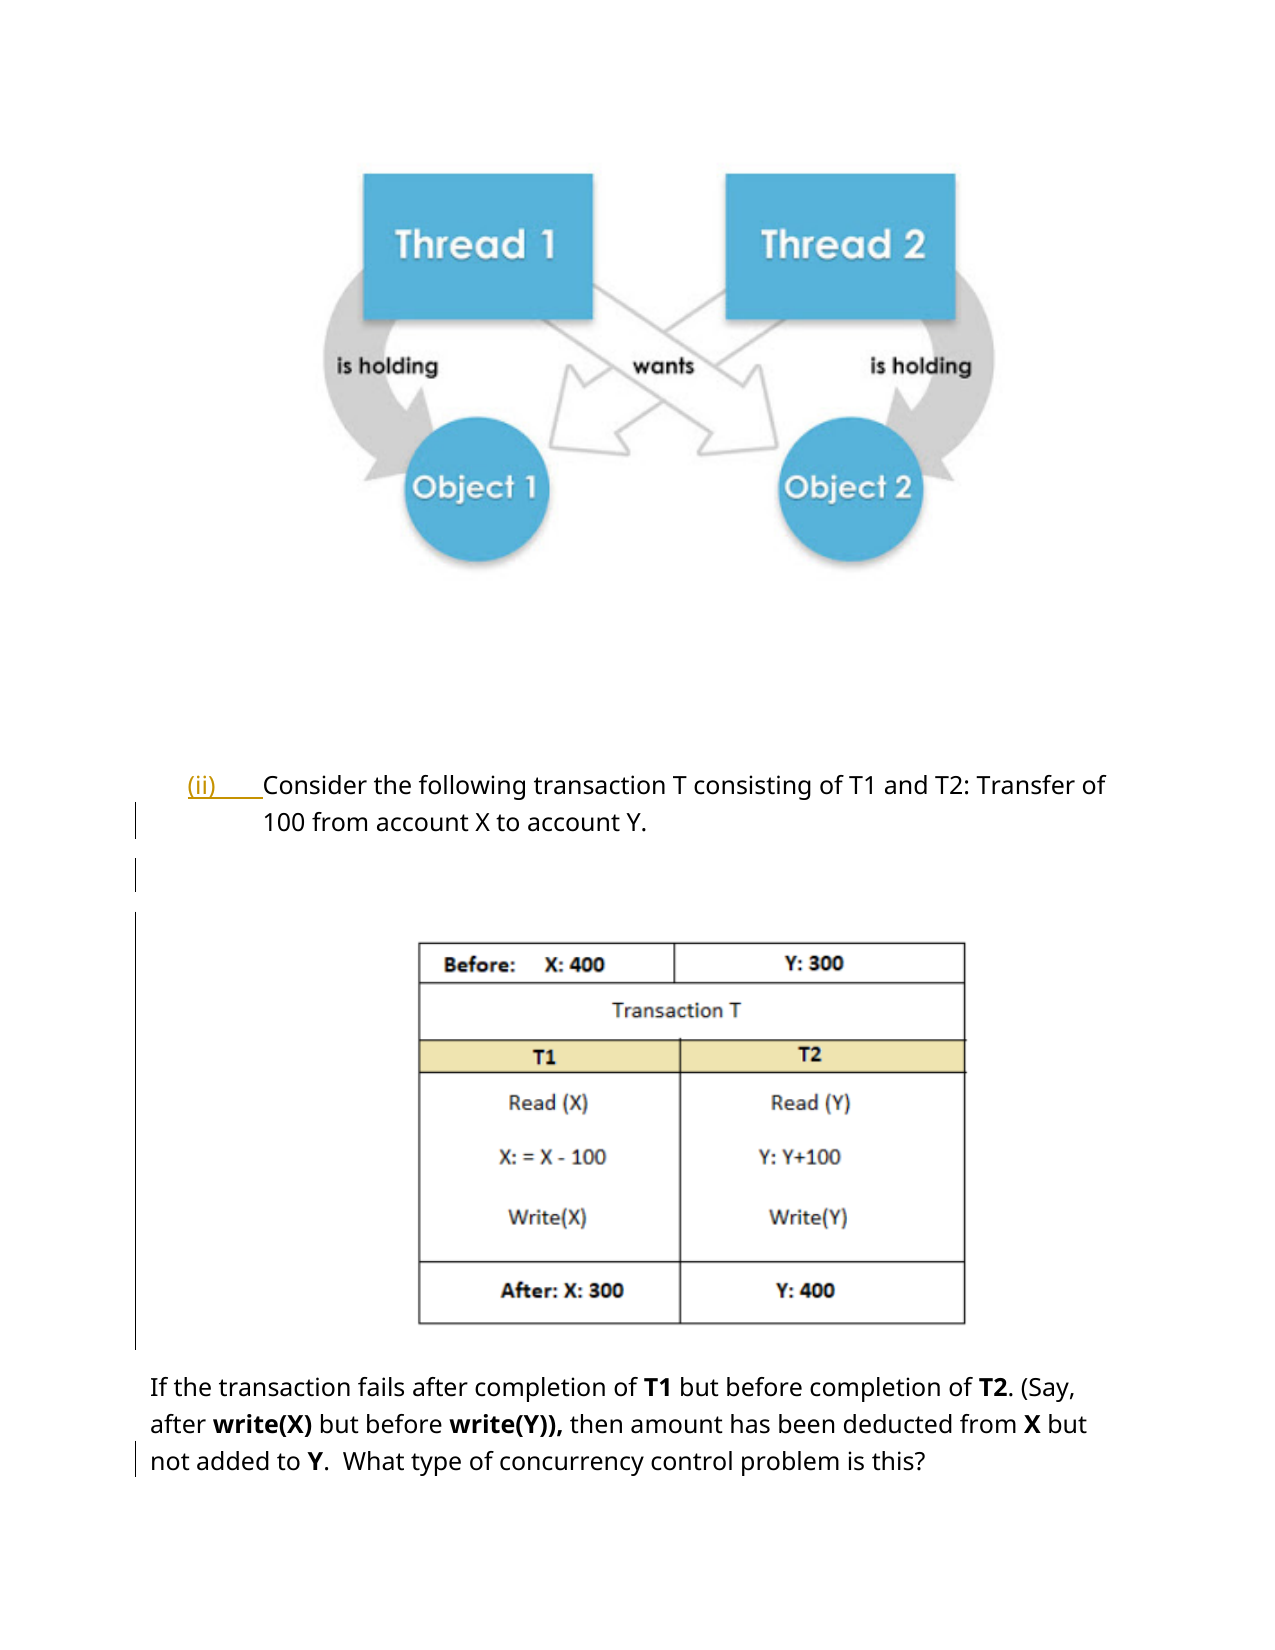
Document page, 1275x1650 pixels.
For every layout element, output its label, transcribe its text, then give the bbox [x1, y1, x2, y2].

picture [375, 911, 1000, 1351]
picture [300, 150, 1019, 589]
text If the transaction fails after completion of T1 but before completion of T2. (Say, after write(X) but before write(Y)), then amount has been deducted from X but not added to Y. What type of concurrency control problem is this? [150, 1370, 1125, 1477]
list Consider the following transaction T consisting of T1 and T2: Transfer of 100 from account X to account Y. [187, 768, 1125, 839]
